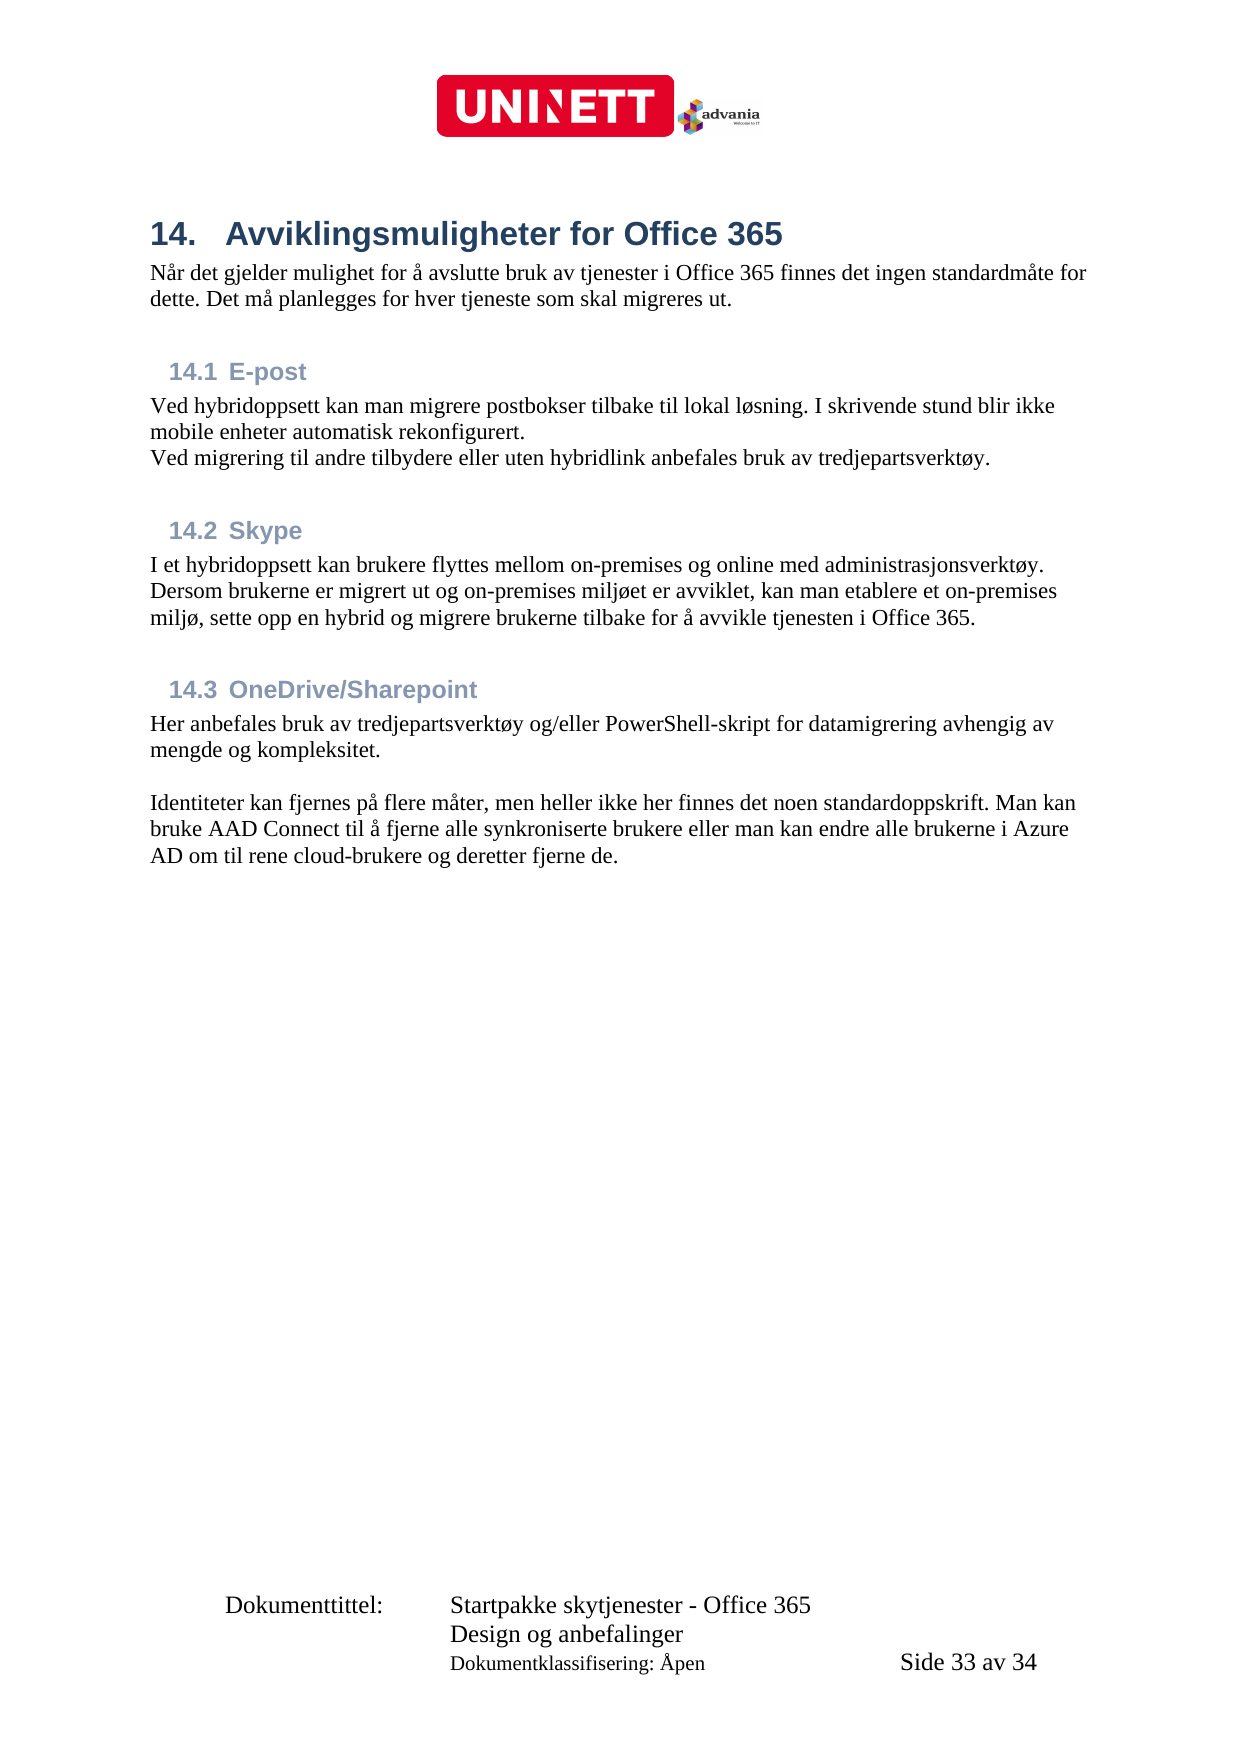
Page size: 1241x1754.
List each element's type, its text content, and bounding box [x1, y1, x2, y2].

text I et hybridoppsett kan brukere flyttes mellom on-premises og online med administrasjonsverktøy. Dersom brukerne er migrert ut og on-premises miljøet er avviklet, kan man etablere et on-premises miljø, sette opp en hybrid og migrere brukerne tilbake for å avvikle tjenesten i Office 365. [150, 551, 1090, 630]
text Identiteter kan fjernes på flere måter, men heller ikke her finnes det noen standardoppskrift. Man kan bruke AAD Connect til å fjerne alle synkroniserte brukere eller man kan endre alle brukerne i Azure AD om til rene cloud-brukere og deretter fjerne de. [150, 763, 1090, 868]
text Her anbefales bruk av tredjepartsverktøy og/eller PowerShell-skript for datamigrering avhengig av mengde og kompleksitet. [150, 710, 1090, 763]
picture [437, 75, 763, 137]
text Ved migrering til andre tilbydere eller uten hybridlink anbefales bruk av tredjepartsverktøy. [150, 444, 1090, 471]
text Ved hybridoppsett kan man migrere postbokser tilbake til lokal løsning. I skrivende stund blir ikke mobile enheter automatisk rekonfigurert. [150, 392, 1090, 444]
subtitle OneDrive/Sharepoint [169, 675, 1090, 704]
subtitle Skype [169, 516, 1090, 544]
text Når det gjelder mulighet for å avslutte bruk av tjenester i Office 365 finnes det ingen standardmåte for dette. Det må planlegges for hver tjeneste som skal migreres ut. [150, 259, 1090, 312]
subtitle E-post [169, 357, 1090, 385]
subtitle Avviklingsmuligheter for Office 365 [150, 214, 1090, 253]
